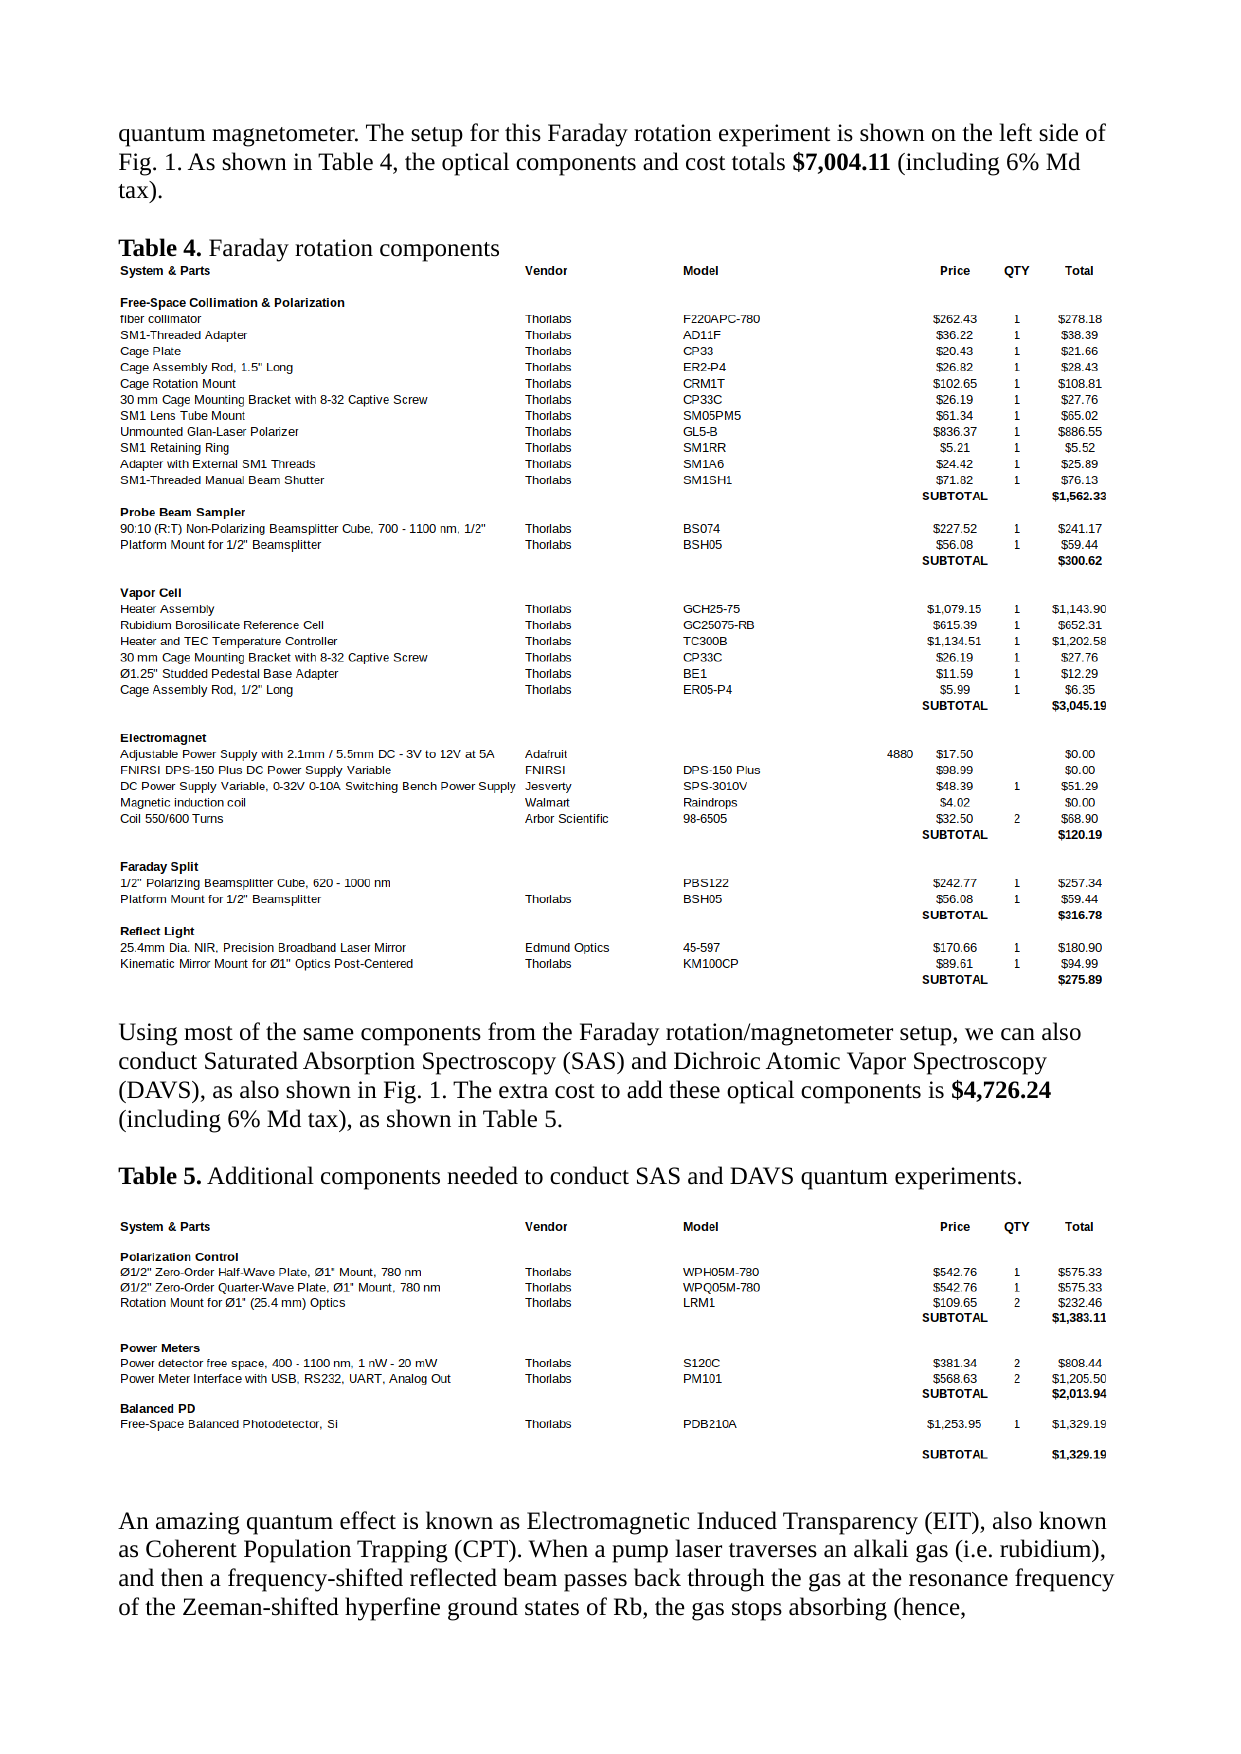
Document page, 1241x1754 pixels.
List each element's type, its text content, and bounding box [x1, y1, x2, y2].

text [118, 1506, 1122, 1621]
picture [118, 262, 1123, 989]
text Table 4. Faraday rotation components [118, 233, 1122, 262]
picture [118, 1218, 1123, 1477]
text Using most of the same components from the Faraday rotation/magnetometer setup, we can also conduct Saturated Absorption Spectroscopy (SAS) and Dichroic Atomic Vapor Spectroscopy (DAVS), as also shown in Fig. 1. The extra cost to add these optical components is $4,726.24 (including 6% Md tax), as shown in Table 5. [118, 1017, 1122, 1132]
text Table 5. Additional components needed to conduct SAS and DAVS quantum experiments. [118, 1161, 1122, 1190]
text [118, 118, 1122, 204]
